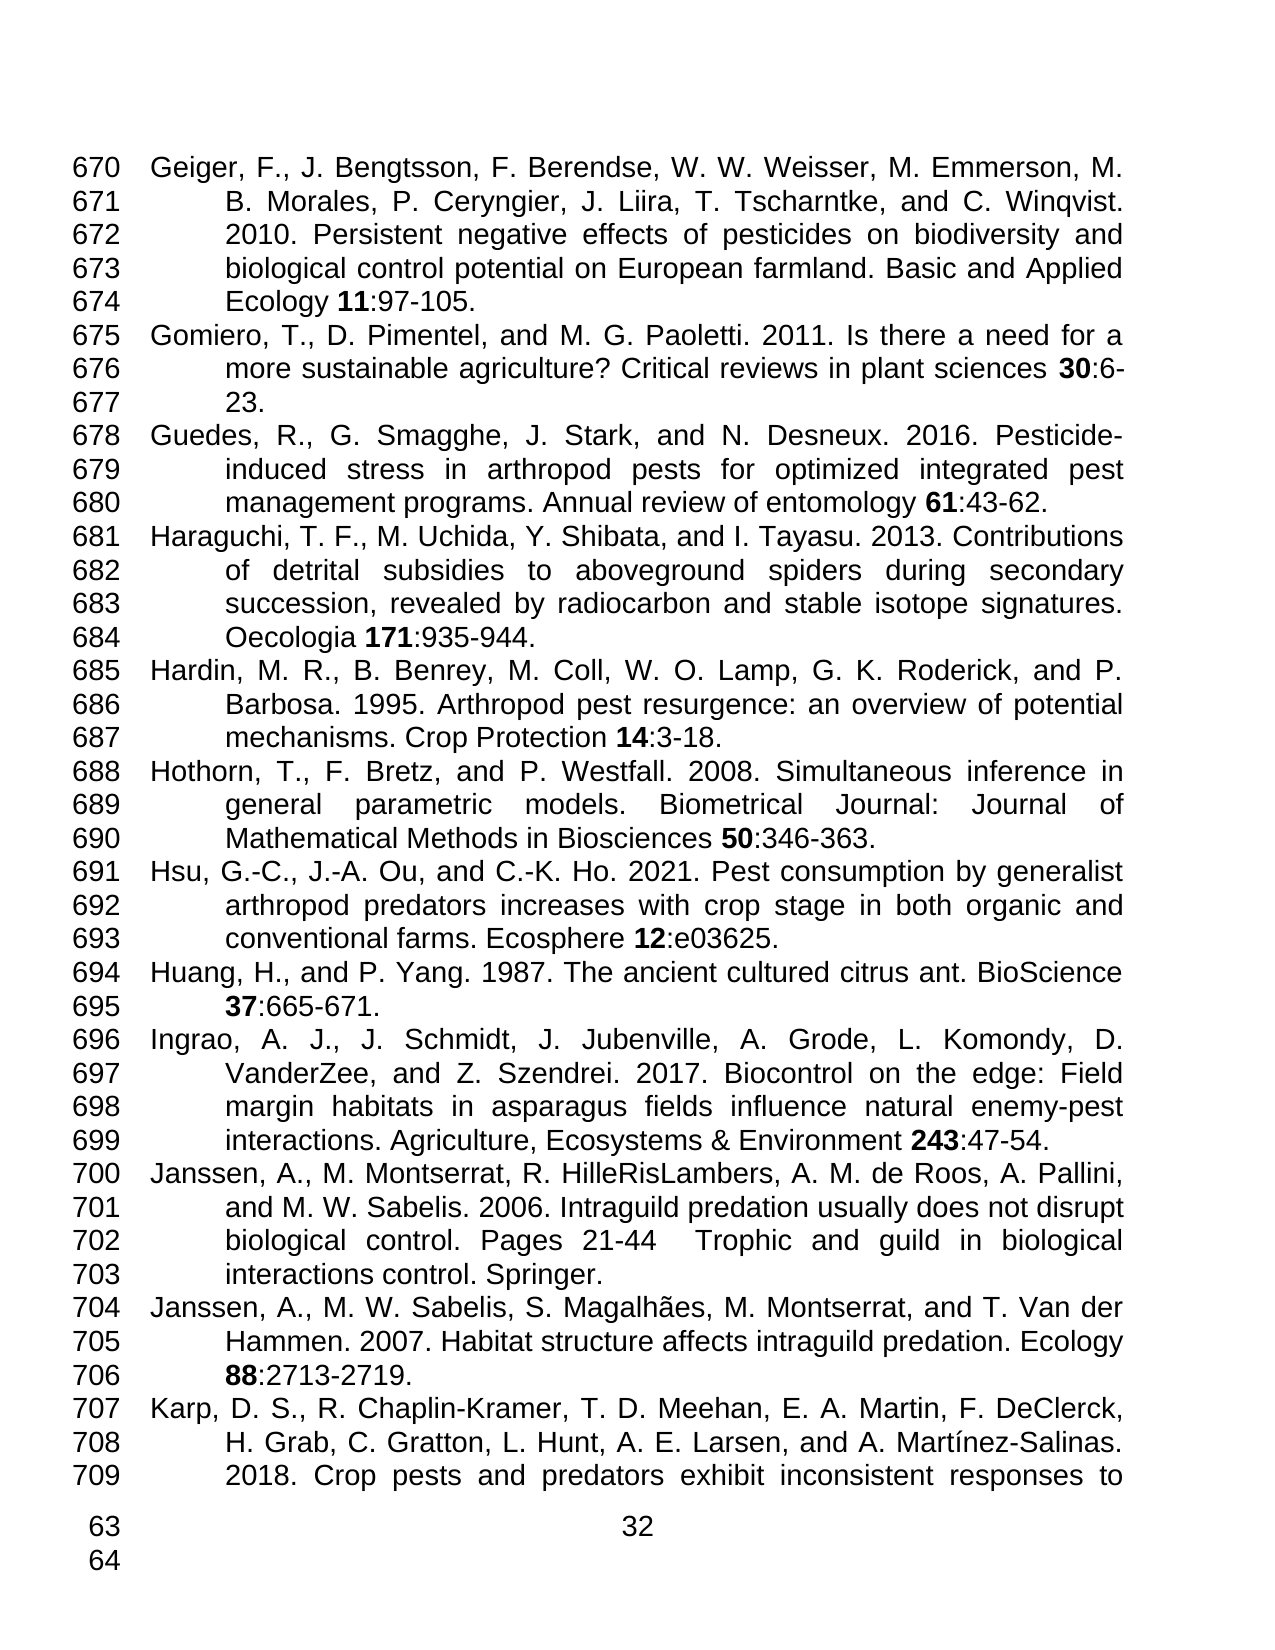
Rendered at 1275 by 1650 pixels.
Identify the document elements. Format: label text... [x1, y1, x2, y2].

text Janssen, A., M. Montserrat, R. HilleRisLambers, A. M. de Roos, A. Pallini, and M. W. Sabelis. 2006. Intraguild predation usually does not disrupt biological control. Pages 21-44 Trophic and guild in biological interactions control. Springer. [150, 1156, 1125, 1290]
text Hsu, G.-C., J.-A. Ou, and C.-K. Ho. 2021. Pest consumption by generalist arthropod predators increases with crop stage in both organic and conventional farms. Ecosphere 12:e03625. [150, 854, 1125, 955]
text Hothorn, T., F. Bretz, and P. Westfall. 2008. Simultaneous inference in general parametric models. Biometrical Journal: Journal of Mathematical Methods in Biosciences 50:346-363. [150, 754, 1125, 854]
text Janssen, A., M. W. Sabelis, S. Magalhães, M. Montserrat, and T. Van der Hammen. 2007. Habitat structure affects intraguild predation. Ecology 88:2713-2719. [150, 1290, 1125, 1391]
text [150, 1391, 1125, 1492]
text Haraguchi, T. F., M. Uchida, Y. Shibata, and I. Tayasu. 2013. Contributions of detrital subsidies to aboveground spiders during secondary succession, revealed by radiocarbon and stable isotope signatures. Oecologia 171:935-944. [150, 519, 1125, 653]
text Gomiero, T., D. Pimentel, and M. G. Paoletti. 2011. Is there a need for a more sustainable agriculture? Critical reviews in plant sciences 30:6-23. [150, 318, 1125, 418]
text Hardin, M. R., B. Benrey, M. Coll, W. O. Lamp, G. K. Roderick, and P. Barbosa. 1995. Arthropod pest resurgence: an overview of potential mechanisms. Crop Protection 14:3-18. [150, 653, 1125, 754]
text Ingrao, A. J., J. Schmidt, J. Jubenville, A. Grode, L. Komondy, D. VanderZee, and Z. Szendrei. 2017. Biocontrol on the edge: Field margin habitats in asparagus fields influence natural enemy-pest interactions. Agriculture, Ecosystems & Environment 243:47-54. [150, 1022, 1125, 1156]
text Guedes, R., G. Smagghe, J. Stark, and N. Desneux. 2016. Pesticide-induced stress in arthropod pests for optimized integrated pest management programs. Annual review of entomology 61:43-62. [150, 418, 1125, 519]
text Geiger, F., J. Bengtsson, F. Berendse, W. W. Weisser, M. Emmerson, M. B. Morales, P. Ceryngier, J. Liira, T. Tscharntke, and C. Winqvist. 2010. Persistent negative effects of pesticides on biodiversity and biological control potential on European farmland. Basic and Applied Ecology 11:97-105. [150, 150, 1125, 318]
text Huang, H., and P. Yang. 1987. The ancient cultured citrus ant. BioScience 37:665-671. [150, 955, 1125, 1022]
